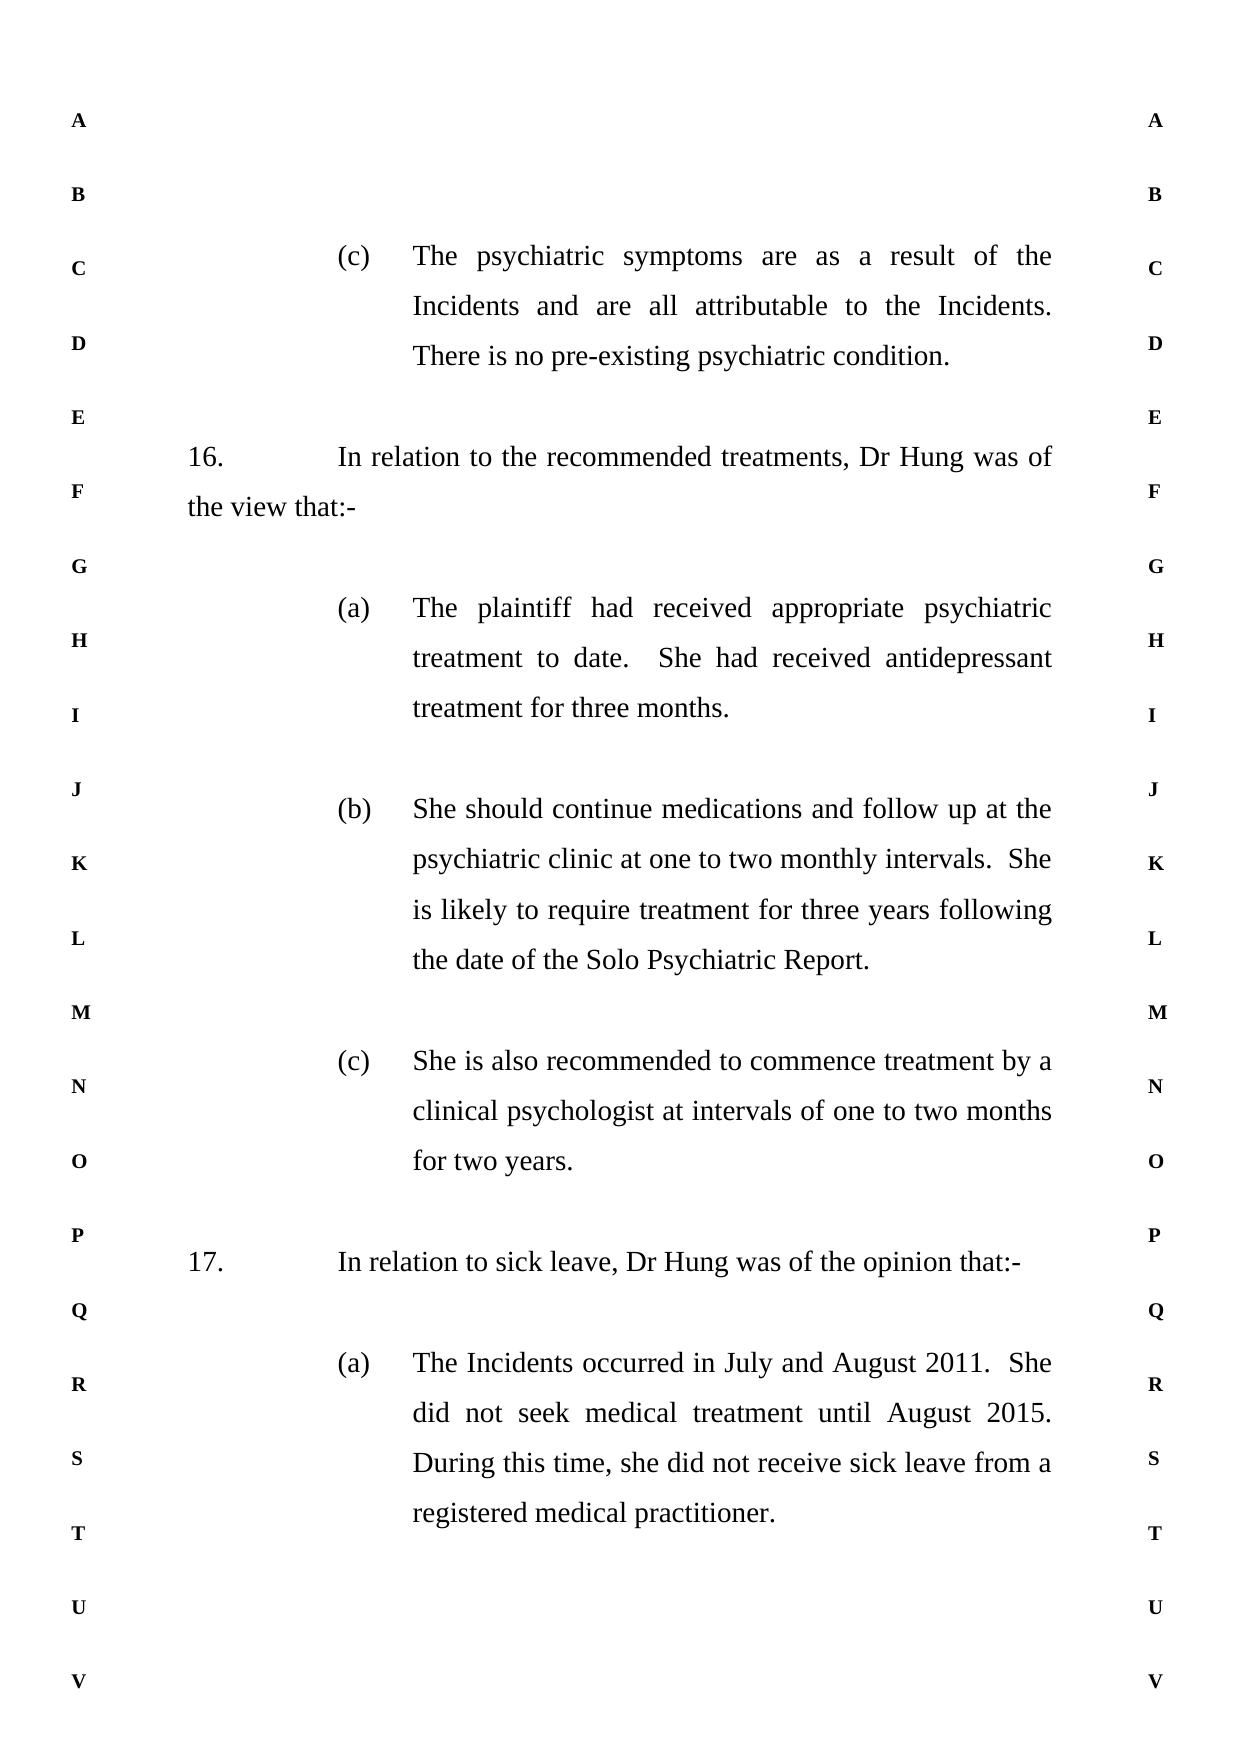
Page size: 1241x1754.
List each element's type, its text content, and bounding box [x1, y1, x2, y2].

list In relation to sick leave, Dr Hung was of the opinion that:- [187, 1244, 1053, 1278]
list The psychiatric symptoms are as a result of the Incidents and are all attributable to the Incidents. There is no pre-existing psychiatric condition. [337, 238, 1053, 372]
list She should continue medications and follow up at the psychiatric clinic at one to two monthly intervals. She is likely to require treatment for three years following the date of the Solo Psychiatric Report. [337, 791, 1053, 976]
list The plaintiff had received appropriate psychiatric treatment to date. She had received antidepressant treatment for three months. [337, 590, 1053, 724]
list In relation to the recommended treatments, Dr Hung was of the view that:- [187, 439, 1053, 523]
list She is also recommended to commence treatment by a clinical psychologist at intervals of one to two months for two years. [337, 1043, 1053, 1177]
list The Incidents occurred in July and August 2011. She did not seek medical treatment until August 2015. During this time, she did not receive sick leave from a registered medical practitioner. [337, 1345, 1053, 1529]
